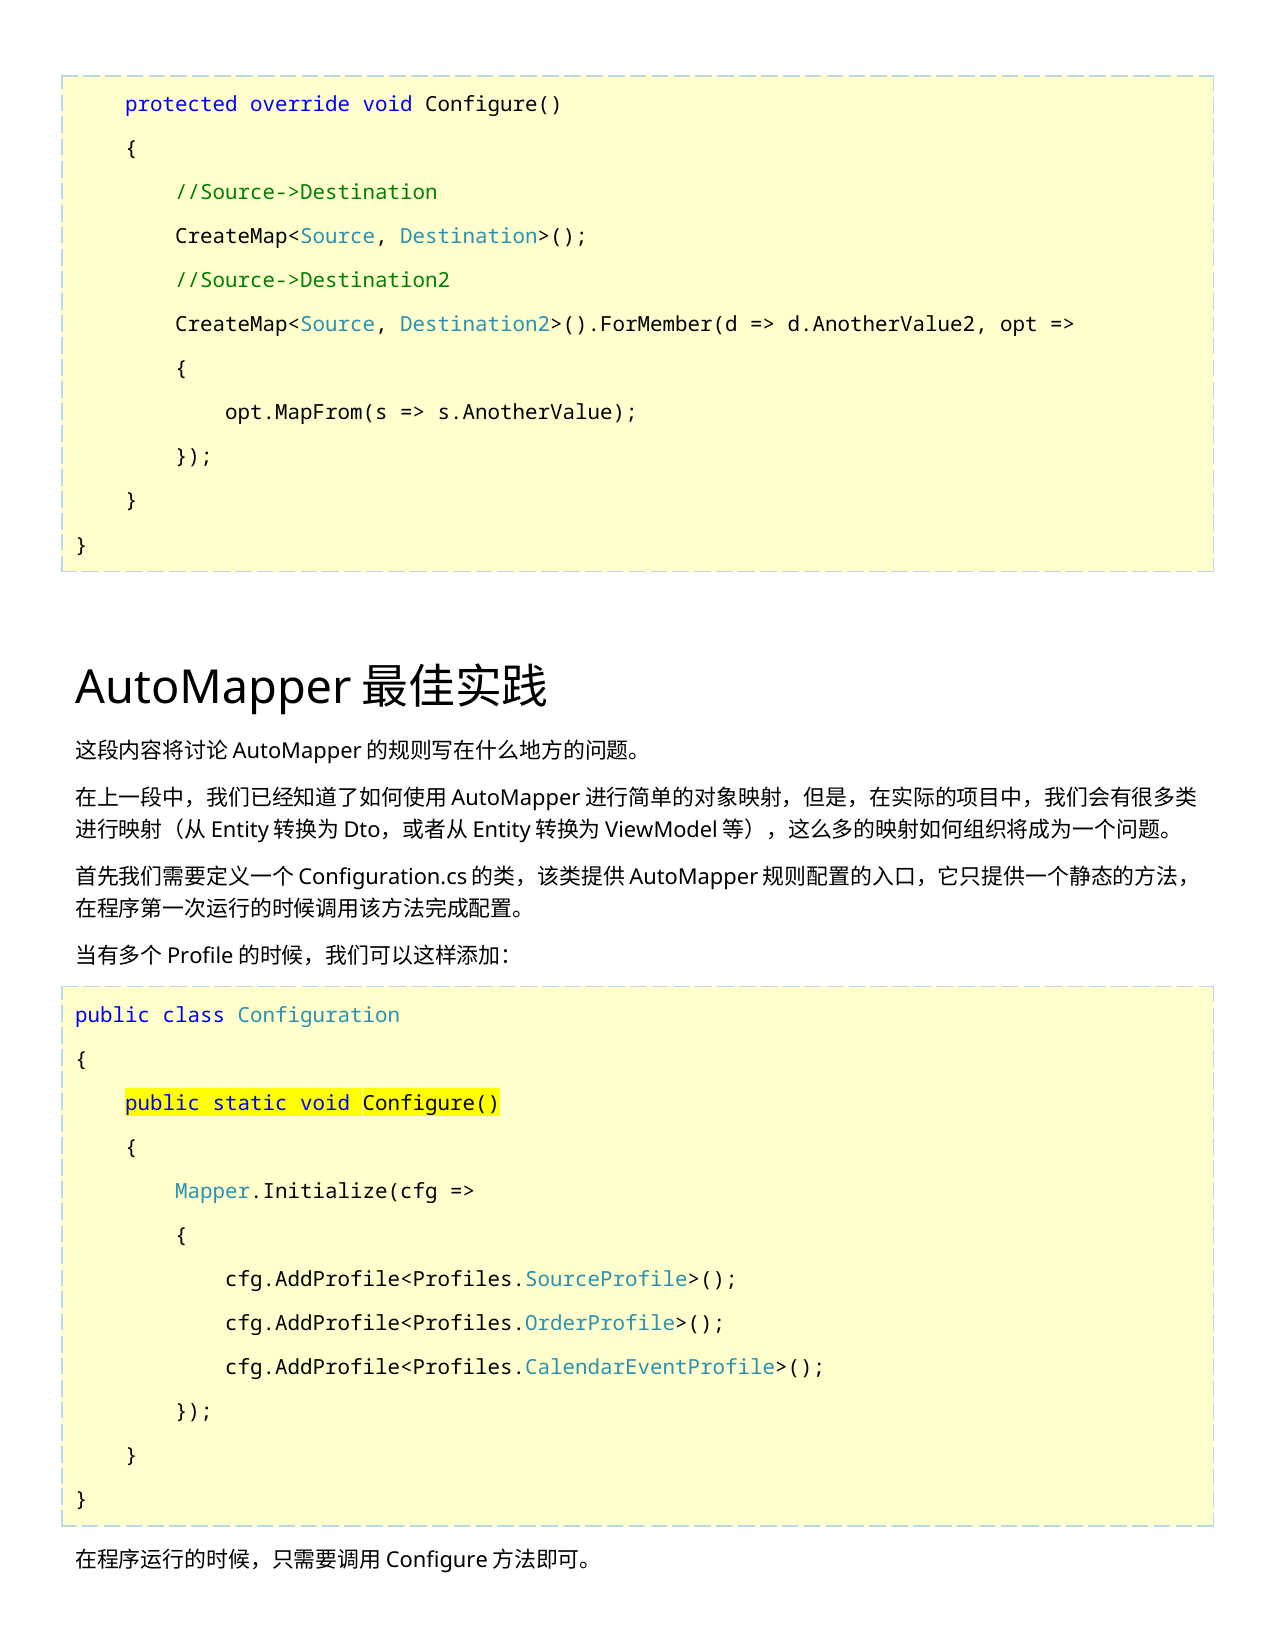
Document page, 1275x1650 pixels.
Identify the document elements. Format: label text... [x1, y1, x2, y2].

text { [61, 1118, 1214, 1160]
text //Source->Destination [61, 163, 1214, 206]
text cfg.AddProfile<Profiles.SourceProfile>(); [61, 1250, 1214, 1292]
text { [61, 339, 1214, 382]
text { [61, 119, 1214, 162]
text CreateMap<Source, Destination>(); [61, 207, 1214, 250]
text 在上一段中，我们已经知道了如何使用AutoMapper进行简单的对象映射，但是，在实际的项目中，我们会有很多类进行映射（从Entity转换为Dto，或者从Entity转换为ViewModel等），这么多的映射如何组织将成为一个问题。 [75, 780, 1200, 843]
text }); [61, 1382, 1214, 1425]
text 在程序运行的时候，只需要调用Configure方法即可。 [75, 1542, 1200, 1574]
text { [61, 1206, 1214, 1248]
text Mapper.Initialize(cfg => [61, 1162, 1214, 1204]
text }); [61, 427, 1214, 470]
text public static void Configure() [61, 1074, 1214, 1116]
text { [61, 1030, 1214, 1072]
text 当有多个Profile的时候，我们可以这样添加： [75, 938, 1200, 970]
text } [61, 1426, 1214, 1469]
text } [61, 472, 1214, 514]
text } [61, 1470, 1214, 1527]
text 这段内容将讨论AutoMapper的规则写在什么地方的问题。 [75, 733, 1200, 764]
text AutoMapper最佳实践 [75, 649, 1200, 717]
text } [61, 516, 1214, 572]
text 首先我们需要定义一个Configuration.cs的类，该类提供AutoMapper规则配置的入口，它只提供一个静态的方法，在程序第一次运行的时候调用该方法完成配置。 [75, 859, 1200, 923]
text protected override void Configure() [61, 75, 1214, 117]
text cfg.AddProfile<Profiles.CalendarEventProfile>(); [61, 1338, 1214, 1381]
text public class Configuration [61, 986, 1214, 1028]
text cfg.AddProfile<Profiles.OrderProfile>(); [61, 1294, 1214, 1337]
text opt.MapFrom(s => s.AnotherValue); [61, 383, 1214, 426]
text //Source->Destination2 [61, 251, 1214, 294]
text CreateMap<Source, Destination2>().ForMember(d => d.AnotherValue2, opt => [61, 295, 1214, 338]
